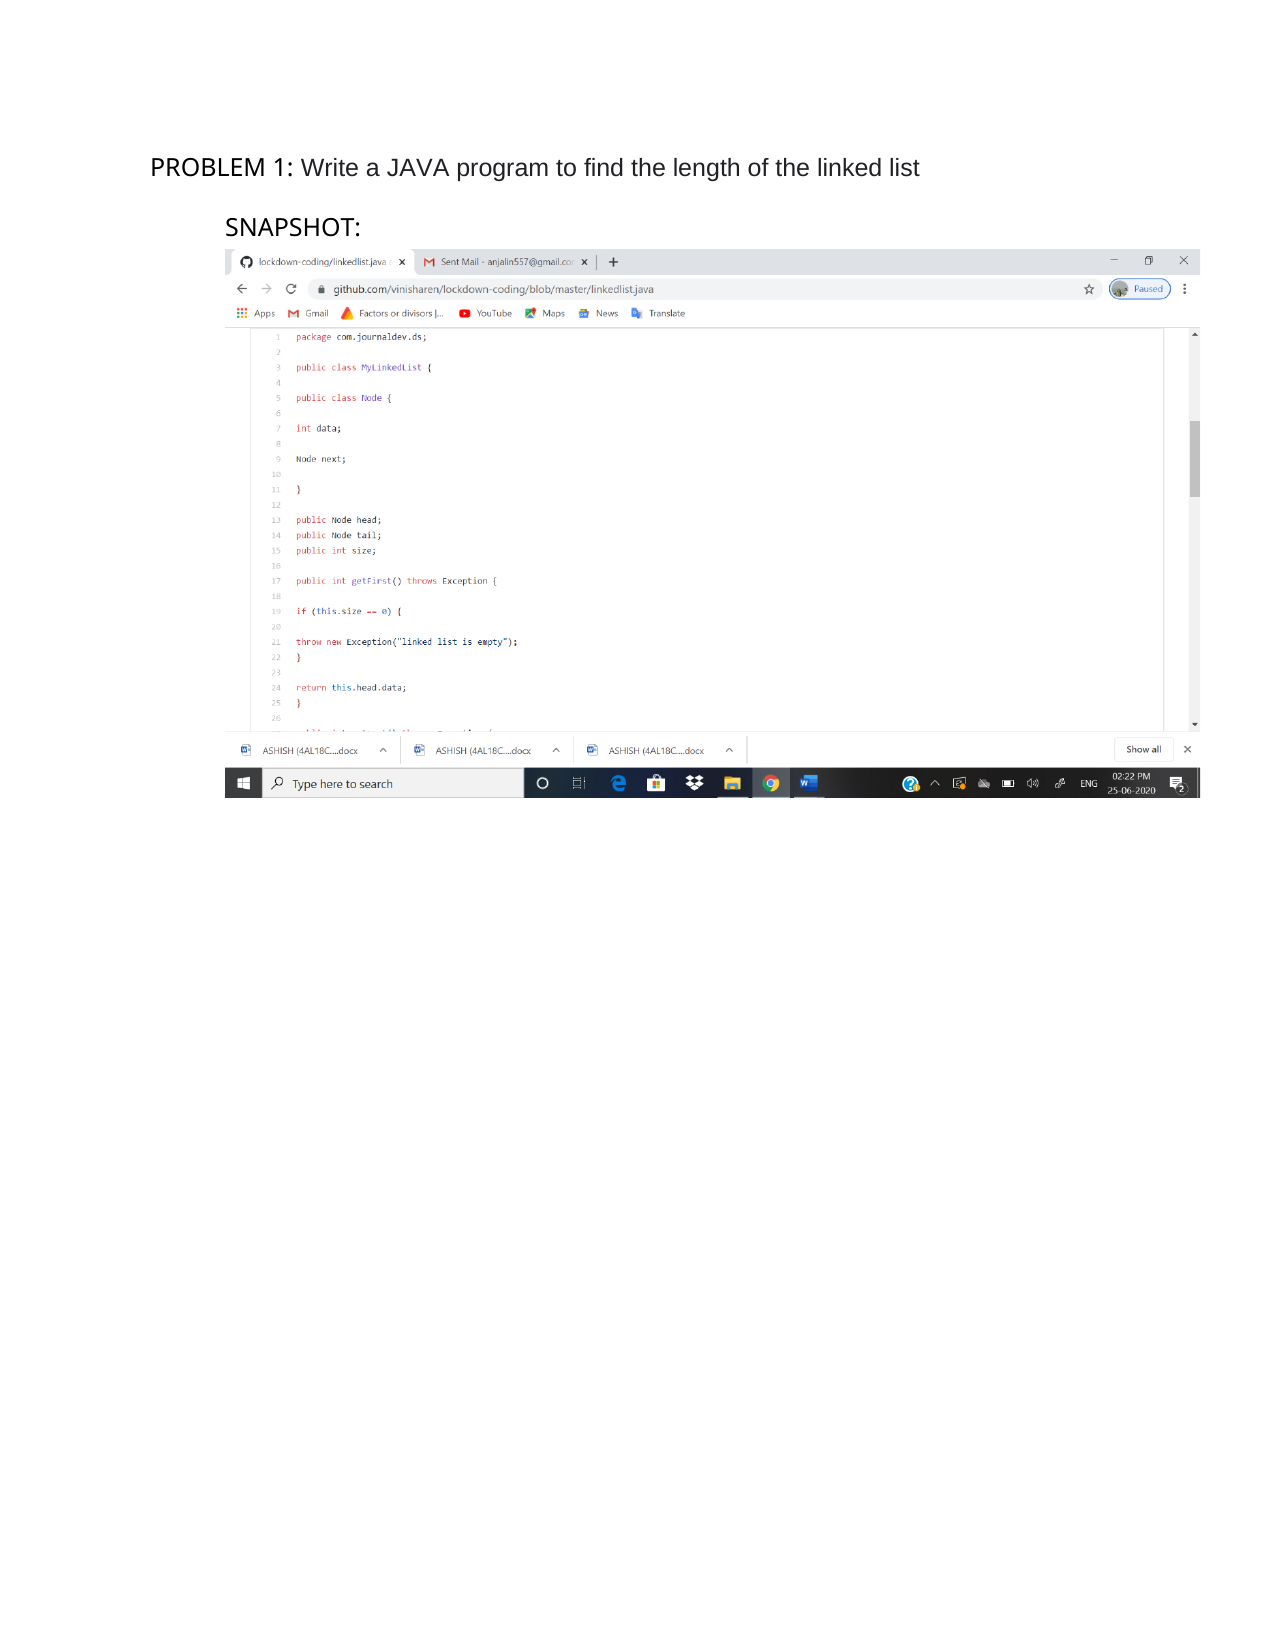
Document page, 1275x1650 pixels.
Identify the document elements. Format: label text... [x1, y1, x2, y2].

list SNAPSHOT: [225, 210, 1125, 244]
text PROBLEM 1: Write a JAVA program to find the length of the linked list [150, 150, 1125, 184]
picture [225, 249, 1200, 798]
